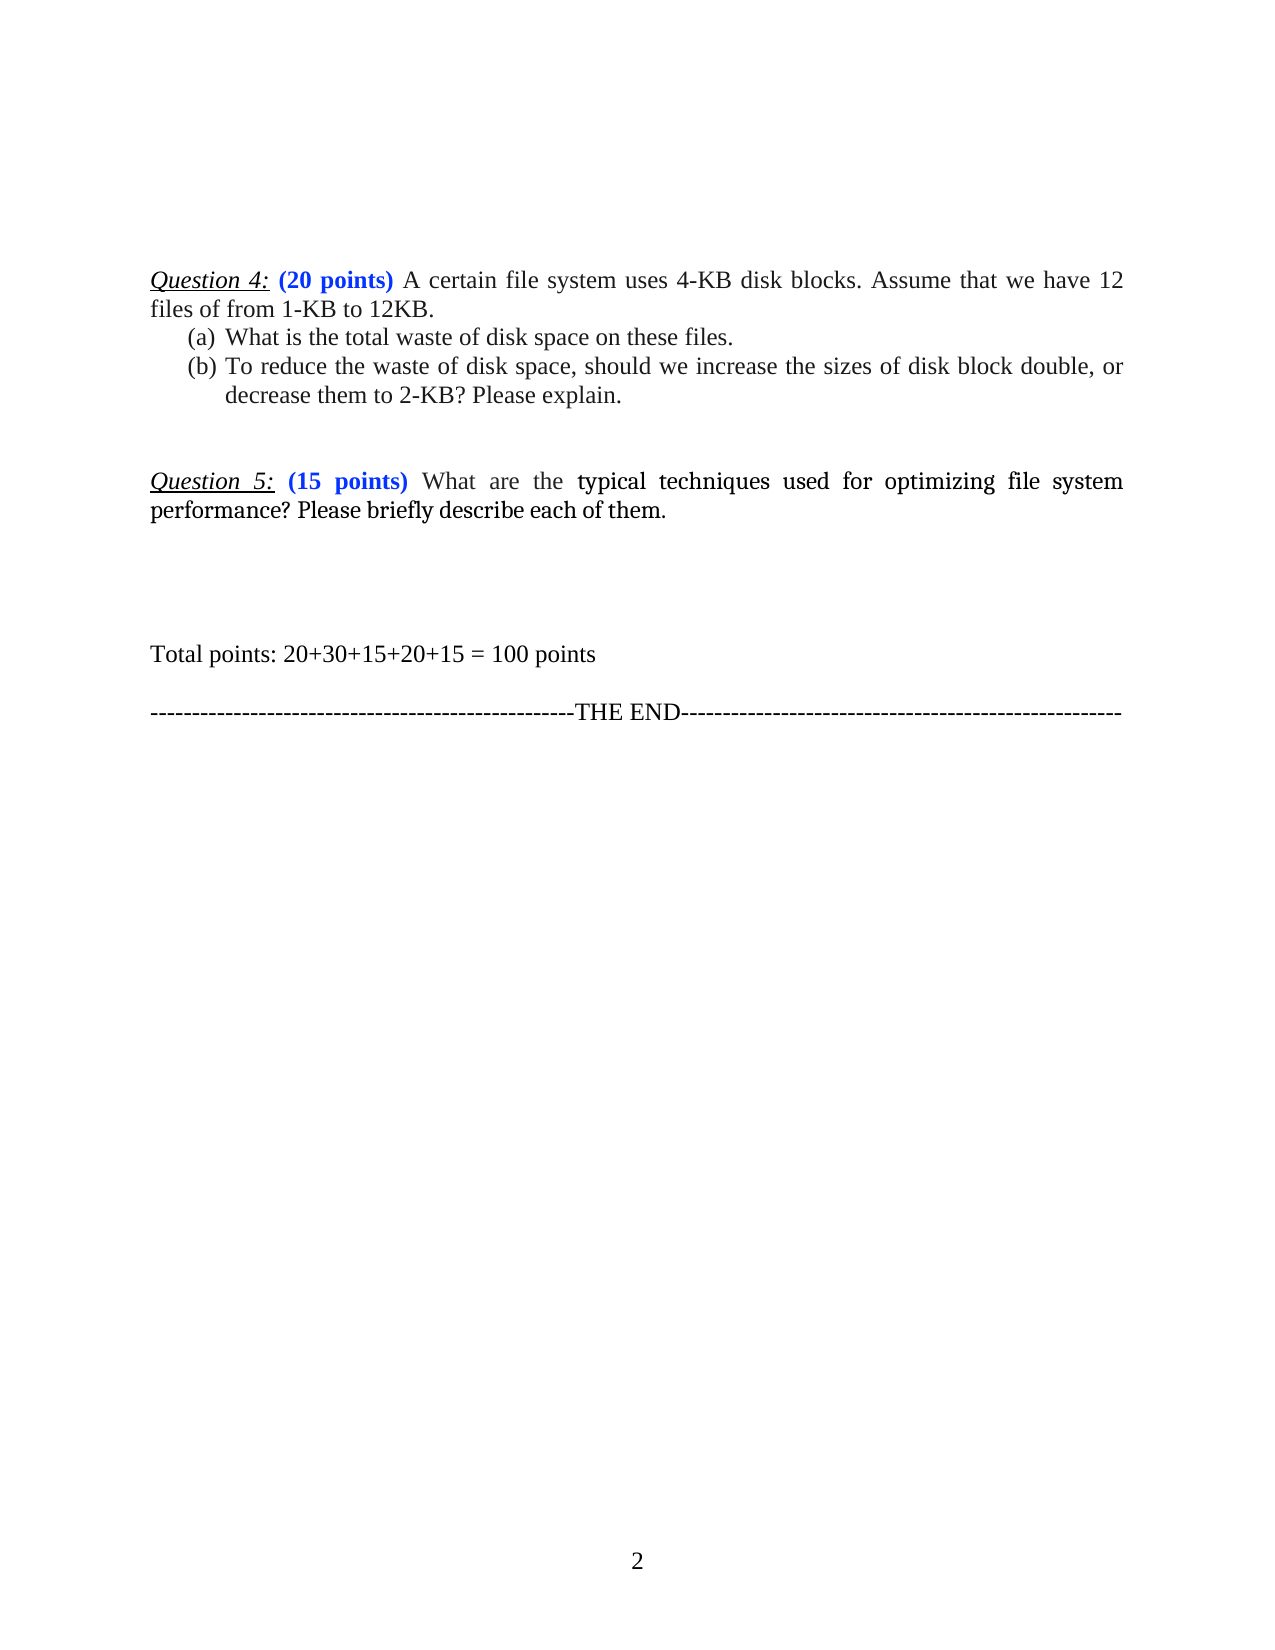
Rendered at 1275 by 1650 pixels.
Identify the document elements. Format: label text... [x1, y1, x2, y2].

text Question 4: (20 points) A certain file system uses 4-KB disk blocks. Assume that we have 12 files of from 1-KB to 12KB. [150, 265, 1125, 322]
text ---------------------------------------------------THE END----------------------------------------------------- [150, 668, 1125, 726]
text Total points: 20+30+15+20+15 = 100 points [150, 639, 1125, 668]
list To reduce the waste of disk space, should we increase the sizes of disk block double, or decrease them to 2-KB? Please explain. [187, 351, 1125, 409]
text Question 5: (15 points) What are the typical techniques used for optimizing file system performance? Please briefly describe each of them. [150, 466, 1125, 524]
list What is the total waste of disk space on these files. [187, 322, 1125, 351]
